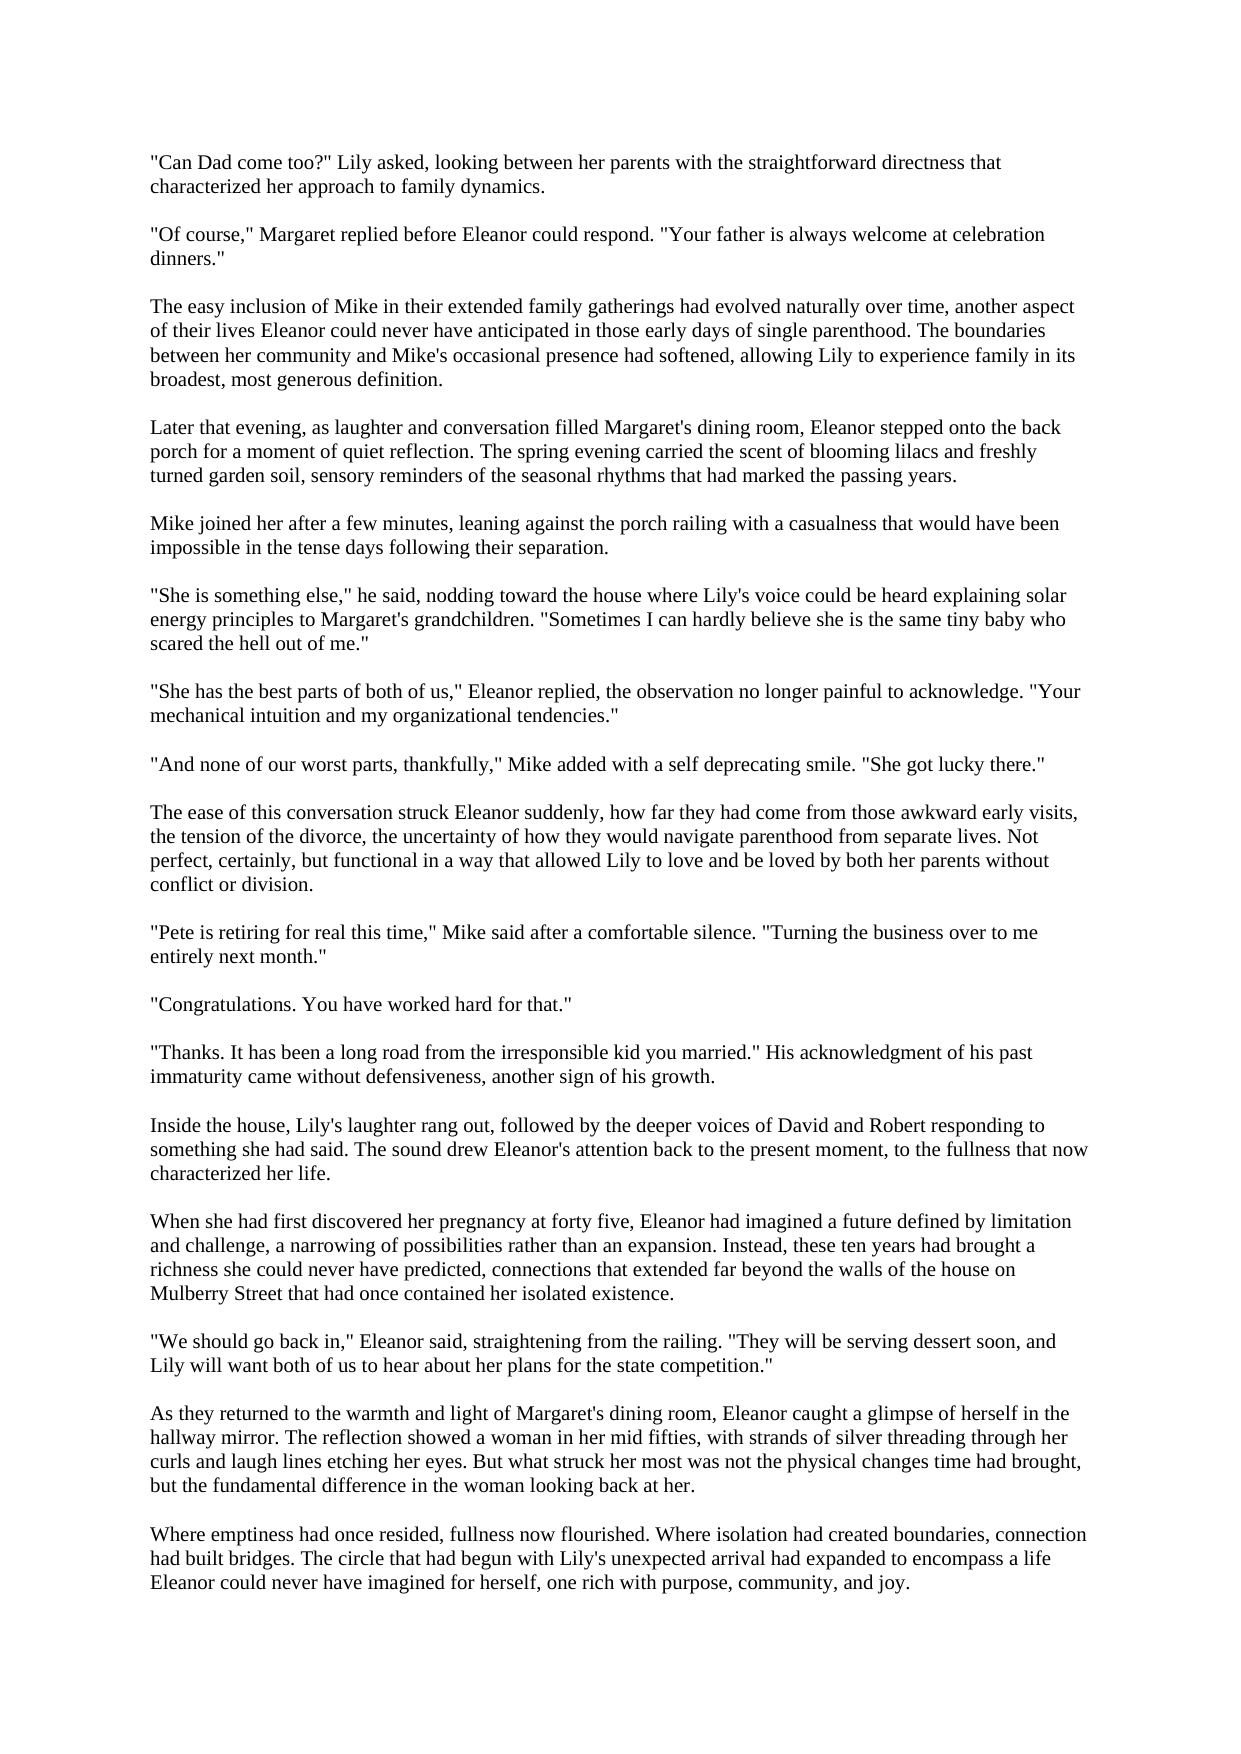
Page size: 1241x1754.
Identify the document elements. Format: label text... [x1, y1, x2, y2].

text "She is something else," he said, nodding toward the house where Lily's voice could be heard explaining solar energy principles to Margaret's grandchildren. "Sometimes I can hardly believe she is the same tiny baby who scared the hell out of me." [150, 583, 1090, 655]
text Mike joined her after a few minutes, leaning against the porch railing with a casualness that would have been impossible in the tense days following their separation. [150, 511, 1090, 559]
text Later that evening, as laughter and conversation filled Margaret's dining room, Eleanor stepped onto the back porch for a moment of quiet reflection. The spring evening carried the scent of blooming lilacs and freshly turned garden soil, sensory reminders of the seasonal rhythms that had marked the passing years. [150, 415, 1090, 487]
text "Can Dad come too?" Lily asked, looking between her parents with the straightforward directness that characterized her approach to family dynamics. [150, 150, 1090, 198]
text Where emptiness had once resided, fullness now flourished. Where isolation had created boundaries, connection had built bridges. The circle that had begun with Lily's unexpected arrival had expanded to encompass a life Eleanor could never have imagined for herself, one rich with purpose, community, and joy. [150, 1522, 1090, 1594]
text "And none of our worst parts, thankfully," Mike added with a self deprecating smile. "She got lucky there." [150, 752, 1090, 776]
text "Of course," Margaret replied before Eleanor could respond. "Your father is always welcome at celebration dinners." [150, 222, 1090, 270]
text As they returned to the warmth and light of Margaret's dining room, Eleanor caught a glimpse of herself in the hallway mirror. The reflection showed a woman in her mid fifties, with strands of silver threading through her curls and laugh lines etching her eyes. But what struck her most was not the physical changes time had brought, but the fundamental difference in the woman looking back at her. [150, 1401, 1090, 1497]
text Inside the house, Lily's laughter rang out, followed by the deeper voices of David and Robert responding to something she had said. The sound drew Eleanor's attention back to the present moment, to the fullness that now characterized her life. [150, 1112, 1090, 1185]
text "We should go back in," Eleanor said, straightening from the railing. "They will be serving dessert soon, and Lily will want both of us to hear about her plans for the state competition." [150, 1329, 1090, 1377]
text "Pete is retiring for real this time," Mike said after a comfortable silence. "Turning the business over to me entirely next month." [150, 920, 1090, 968]
text "Thanks. It has been a long road from the irresponsible kid you married." His acknowledgment of his past immaturity came without defensiveness, another sign of his growth. [150, 1040, 1090, 1088]
text "Congratulations. You have worked hard for that." [150, 992, 1090, 1016]
text The ease of this conversation struck Eleanor suddenly, how far they had come from those awkward early visits, the tension of the divorce, the uncertainty of how they would navigate parenthood from separate lives. Not perfect, certainly, but functional in a way that allowed Lily to love and be loved by both her parents without conflict or division. [150, 800, 1090, 896]
text The easy inclusion of Mike in their extended family gatherings had evolved naturally over time, another aspect of their lives Eleanor could never have anticipated in those early days of single parenthood. The boundaries between her community and Mike's occasional presence had softened, allowing Lily to experience family in its broadest, most generous definition. [150, 294, 1090, 391]
text When she had first discovered her pregnancy at forty five, Eleanor had imagined a future defined by limitation and challenge, a narrowing of possibilities rather than an expansion. Instead, these ten years had brought a richness she could never have predicted, connections that extended far beyond the walls of the house on Mulberry Street that had once contained her isolated existence. [150, 1209, 1090, 1305]
text "She has the best parts of both of us," Eleanor replied, the observation no longer painful to acknowledge. "Your mechanical intuition and my organizational tendencies." [150, 679, 1090, 727]
